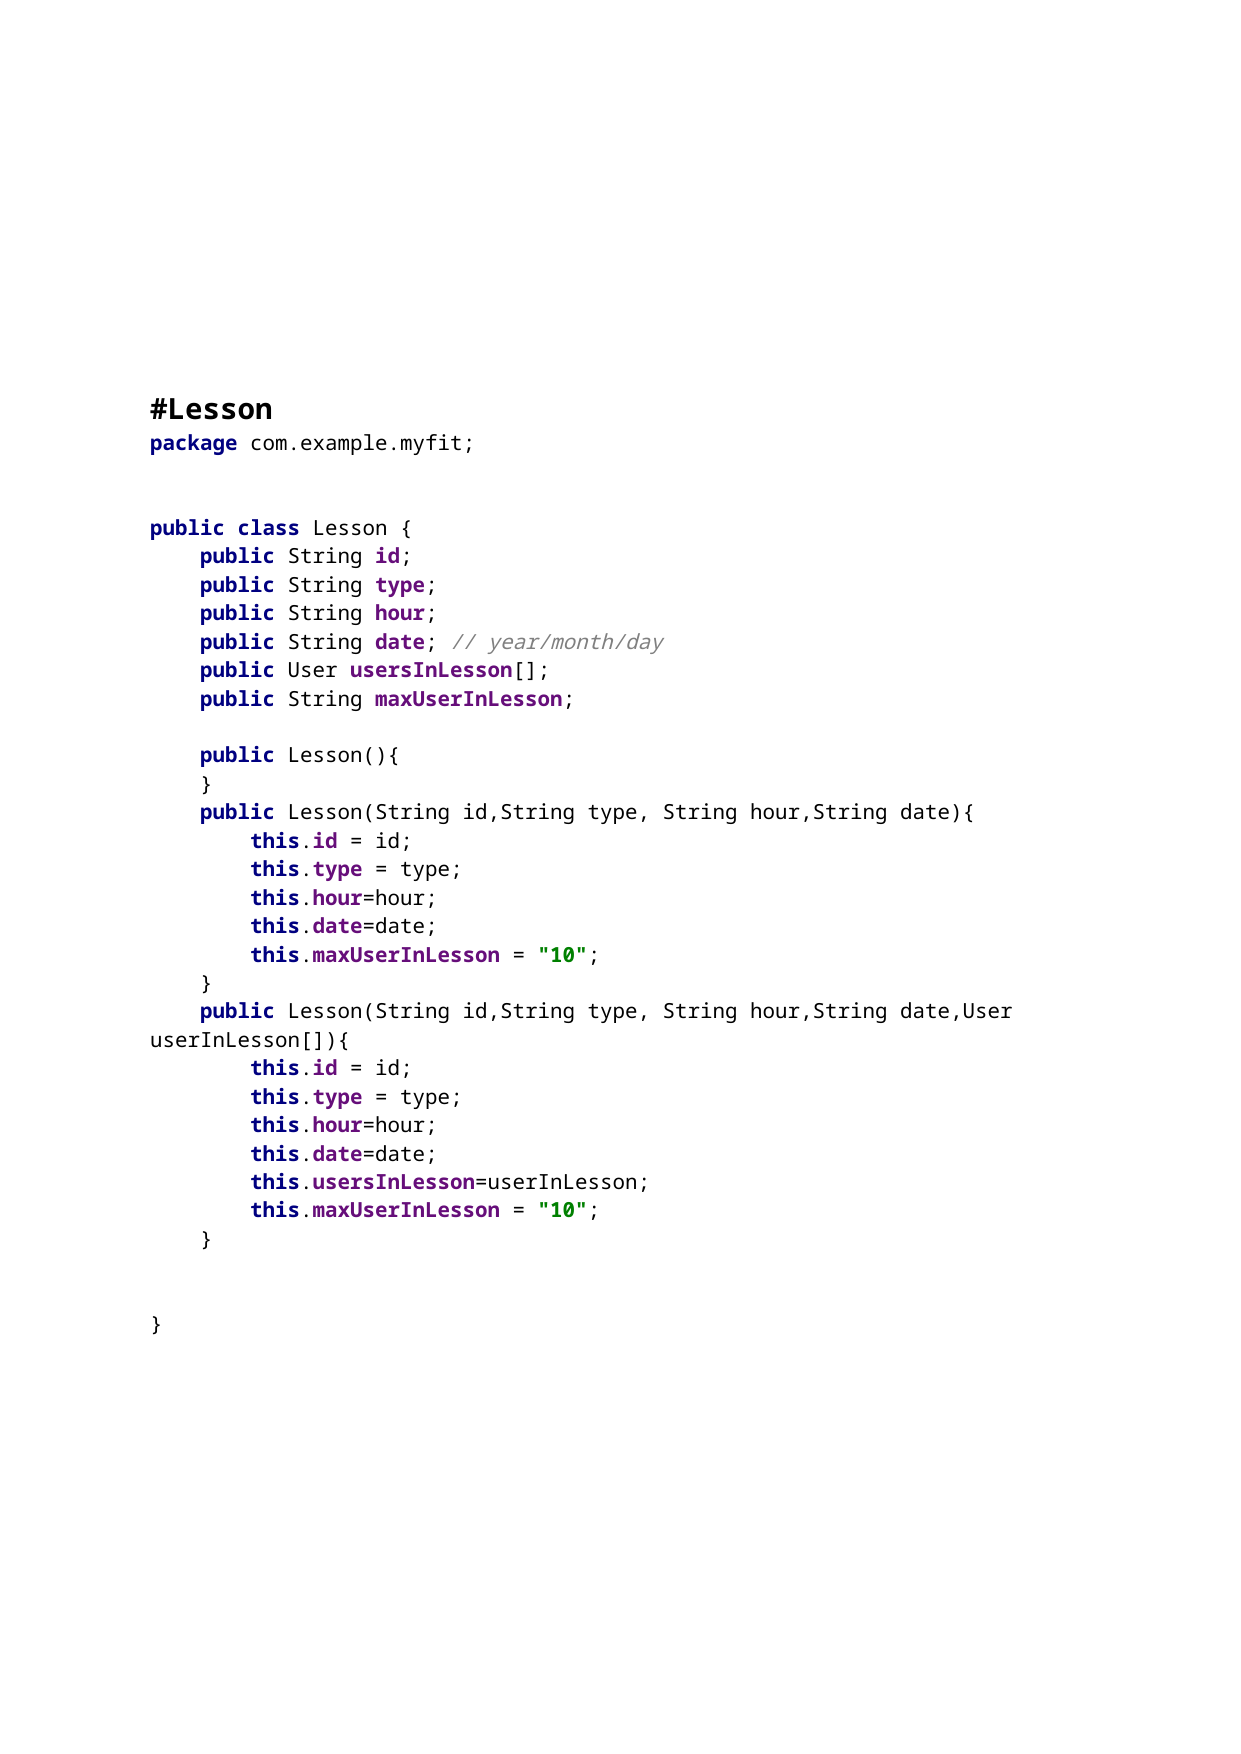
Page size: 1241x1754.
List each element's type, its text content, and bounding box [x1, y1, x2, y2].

text package com.example.myfit; public class Lesson { public String id; public String type; public String hour; public String date; // year/month/day public User usersInLesson[]; public String maxUserInLesson; public Lesson(){ } public Lesson(String id,String type, String hour,String date){ this.id = id; this.type = type; this.hour=hour; this.date=date; this.maxUserInLesson = "10"; } public Lesson(String id,String type, String hour,String date,User userInLesson[]){ this.id = id; this.type = type; this.hour=hour; this.date=date; this.usersInLesson=userInLesson; this.maxUserInLesson = "10"; } } [150, 428, 1090, 1338]
text #Lesson [150, 388, 1090, 428]
